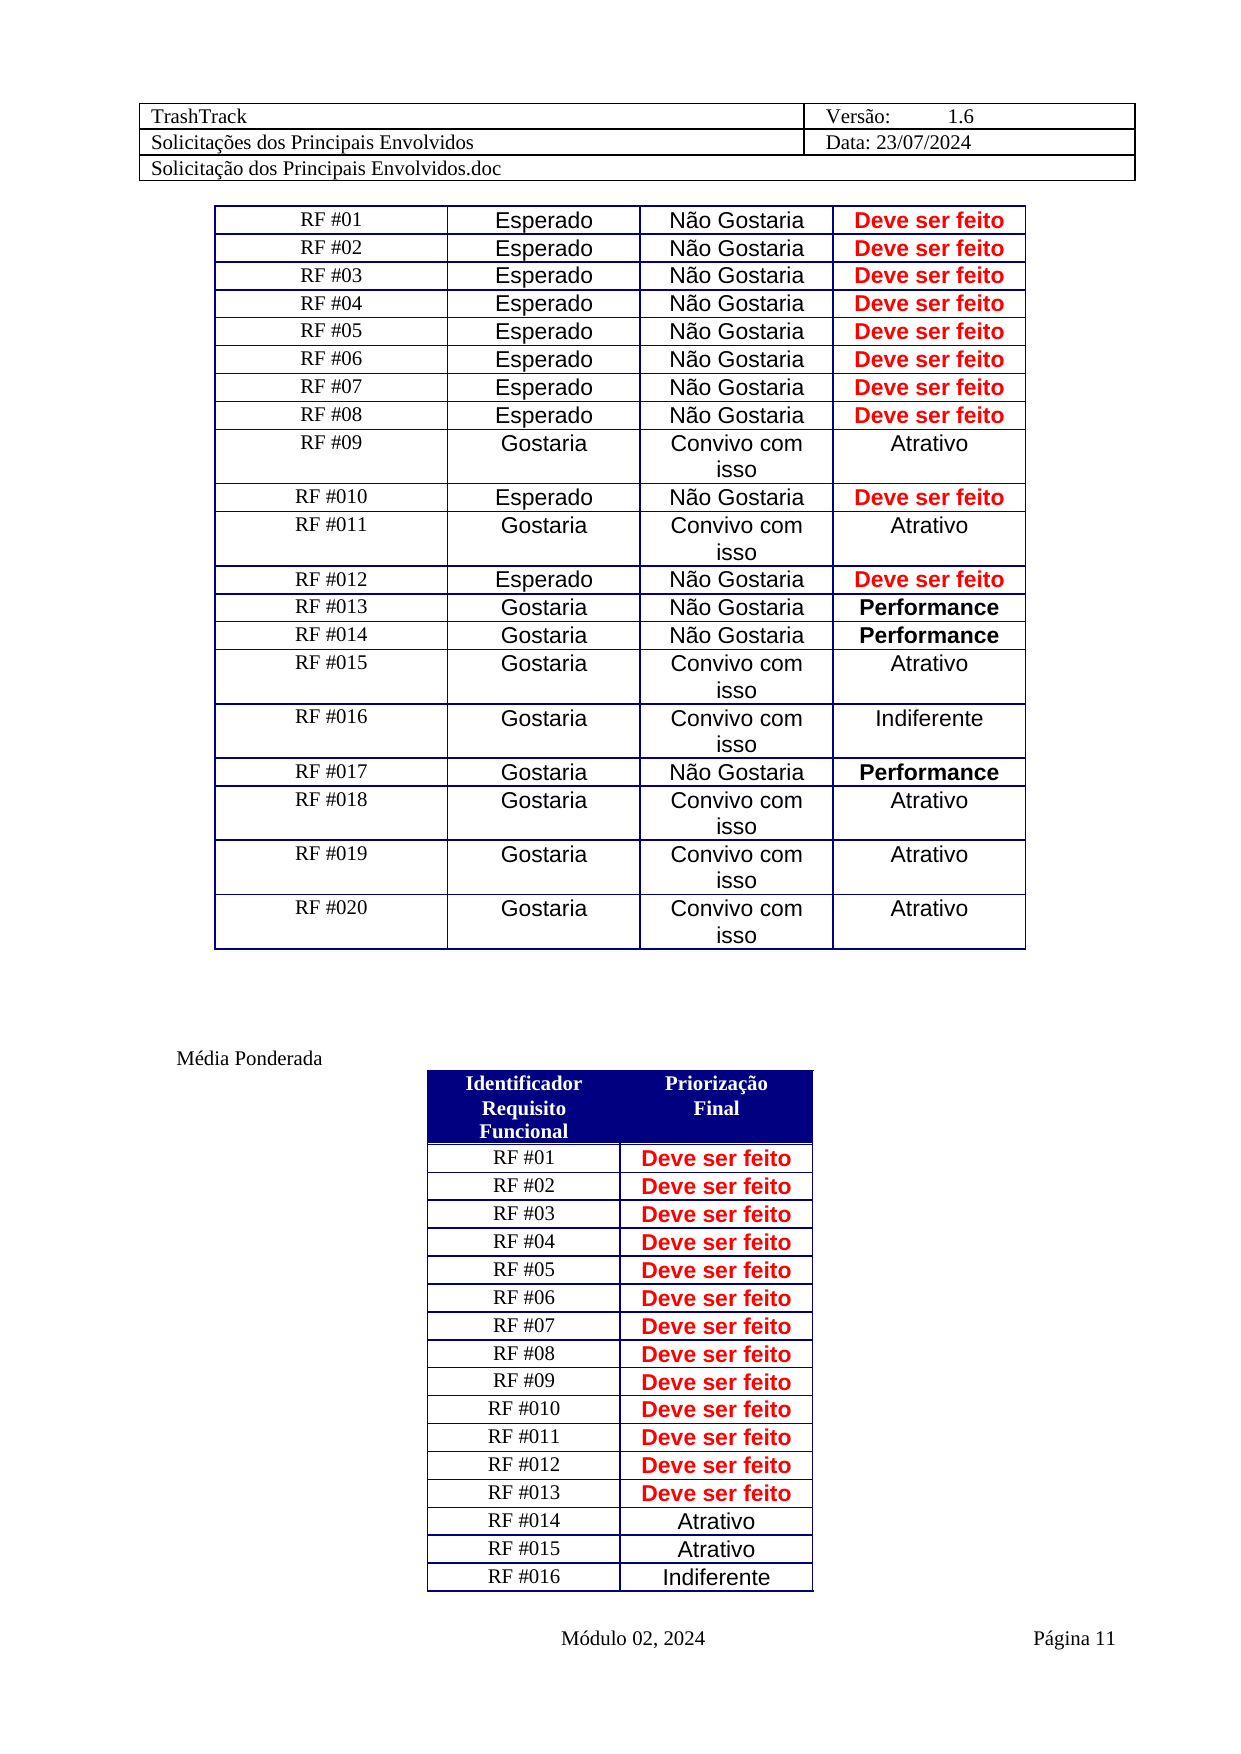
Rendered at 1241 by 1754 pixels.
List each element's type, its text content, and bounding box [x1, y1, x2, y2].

table_cell RF #06 [428, 1285, 619, 1311]
table_cell RF #09 [216, 430, 447, 483]
table_cell RF #018 [216, 787, 447, 839]
table_cell Deve ser feito [834, 567, 1025, 593]
table_cell Deve ser feito [834, 207, 1025, 233]
table_cell Convivo com isso [641, 650, 832, 703]
table_cell Gostaria [448, 622, 639, 649]
table_cell Performance [834, 759, 1025, 785]
table_cell Gostaria [448, 895, 639, 948]
table_cell Deve ser feito [621, 1341, 812, 1367]
table_cell Esperado [448, 484, 639, 511]
table_cell Atrativo [834, 650, 1025, 703]
table_cell Gostaria [448, 512, 639, 565]
table_cell Gostaria [448, 841, 639, 894]
table_cell Gostaria [448, 650, 639, 703]
table_cell RF #07 [216, 374, 447, 401]
table_cell RF #014 [428, 1508, 619, 1534]
table_cell Deve ser feito [621, 1396, 812, 1423]
table_cell Convivo com isso [641, 430, 832, 483]
table_cell RF #01 [428, 1145, 619, 1171]
table_cell RF #015 [216, 650, 447, 703]
table_cell Esperado [448, 567, 639, 593]
table_cell RF #011 [428, 1424, 619, 1451]
table_cell RF #06 [216, 346, 447, 373]
table_cell Não Gostaria [641, 263, 832, 289]
table_cell Deve ser feito [834, 374, 1025, 401]
table_cell Esperado [448, 346, 639, 373]
table_header Identificador Requisito Funcional [428, 1071, 619, 1143]
table_cell Não Gostaria [641, 207, 832, 233]
table_cell RF #04 [216, 291, 447, 317]
table_cell Deve ser feito [834, 291, 1025, 317]
table_cell Deve ser feito [621, 1452, 812, 1478]
table_cell Esperado [448, 402, 639, 428]
table_cell Não Gostaria [641, 567, 832, 593]
table_cell RF #013 [216, 595, 447, 621]
table_cell RF #09 [428, 1368, 619, 1395]
table_cell Não Gostaria [641, 291, 832, 317]
table_cell Atrativo [834, 895, 1025, 948]
table_cell RF #05 [216, 318, 447, 345]
table_cell Deve ser feito [834, 263, 1025, 289]
table_cell Convivo com isso [641, 841, 832, 894]
table_cell Indiferente [621, 1564, 812, 1590]
table_cell RF #016 [216, 705, 447, 757]
table_cell Não Gostaria [641, 622, 832, 649]
table_cell Performance [834, 595, 1025, 621]
table_cell Não Gostaria [641, 402, 832, 428]
table_cell RF #03 [216, 263, 447, 289]
table_cell Não Gostaria [641, 318, 832, 345]
table_cell Atrativo [834, 841, 1025, 894]
table_cell RF #010 [428, 1396, 619, 1423]
table_cell Deve ser feito [621, 1173, 812, 1199]
table_cell Gostaria [448, 787, 639, 839]
table_cell Convivo com isso [641, 512, 832, 565]
text Média Ponderada [150, 1046, 1090, 1070]
table_cell Deve ser feito [621, 1313, 812, 1339]
table_cell RF #012 [428, 1452, 619, 1478]
table_cell RF #013 [428, 1480, 619, 1506]
table_cell Atrativo [621, 1508, 812, 1534]
table_cell Convivo com isso [641, 705, 832, 757]
table_cell RF #02 [216, 235, 447, 261]
table_cell Deve ser feito [834, 484, 1025, 511]
table_cell Deve ser feito [834, 402, 1025, 428]
table_cell Gostaria [448, 759, 639, 785]
table_cell RF #012 [216, 567, 447, 593]
table_cell Esperado [448, 374, 639, 401]
table_cell Deve ser feito [621, 1257, 812, 1283]
table_cell RF #016 [428, 1564, 619, 1590]
table_cell RF #010 [216, 484, 447, 511]
table_cell Atrativo [834, 512, 1025, 565]
table_cell Deve ser feito [621, 1285, 812, 1311]
table_cell RF #011 [216, 512, 447, 565]
table_cell Deve ser feito [621, 1145, 812, 1171]
table_cell Gostaria [448, 705, 639, 757]
table_cell Deve ser feito [834, 235, 1025, 261]
table_cell Esperado [448, 291, 639, 317]
table_cell Não Gostaria [641, 235, 832, 261]
table_cell Atrativo [834, 787, 1025, 839]
table_cell Gostaria [448, 430, 639, 483]
table_cell RF #020 [216, 895, 447, 948]
table_cell Atrativo [621, 1536, 812, 1562]
table_cell RF #02 [428, 1173, 619, 1199]
table_cell Deve ser feito [621, 1424, 812, 1451]
table_cell Esperado [448, 263, 639, 289]
table_cell Não Gostaria [641, 484, 832, 511]
table_cell RF #08 [216, 402, 447, 428]
table_cell RF #014 [216, 622, 447, 649]
table_cell Deve ser feito [621, 1480, 812, 1506]
table_cell Atrativo [834, 430, 1025, 483]
table_cell RF #015 [428, 1536, 619, 1562]
table_header Priorização Final [621, 1071, 812, 1143]
table_cell RF #019 [216, 841, 447, 894]
table_cell Deve ser feito [834, 346, 1025, 373]
table_cell RF #017 [216, 759, 447, 785]
table_cell Esperado [448, 318, 639, 345]
table_cell RF #08 [428, 1341, 619, 1367]
table_cell Convivo com isso [641, 787, 832, 839]
table_cell Não Gostaria [641, 595, 832, 621]
table_cell RF #07 [428, 1313, 619, 1339]
table_cell RF #03 [428, 1201, 619, 1227]
table_cell Esperado [448, 235, 639, 261]
table_cell RF #04 [428, 1229, 619, 1255]
table_cell Esperado [448, 207, 639, 233]
table_cell Deve ser feito [621, 1201, 812, 1227]
table_cell Gostaria [448, 595, 639, 621]
table_cell Performance [834, 622, 1025, 649]
table_cell Deve ser feito [621, 1368, 812, 1395]
table_cell RF #05 [428, 1257, 619, 1283]
table_cell Não Gostaria [641, 346, 832, 373]
table_cell Deve ser feito [834, 318, 1025, 345]
table_cell Convivo com isso [641, 895, 832, 948]
table_cell RF #01 [216, 207, 447, 233]
table_cell Não Gostaria [641, 374, 832, 401]
table_cell Não Gostaria [641, 759, 832, 785]
table_cell Deve ser feito [621, 1229, 812, 1255]
table_cell Indiferente [834, 705, 1025, 757]
